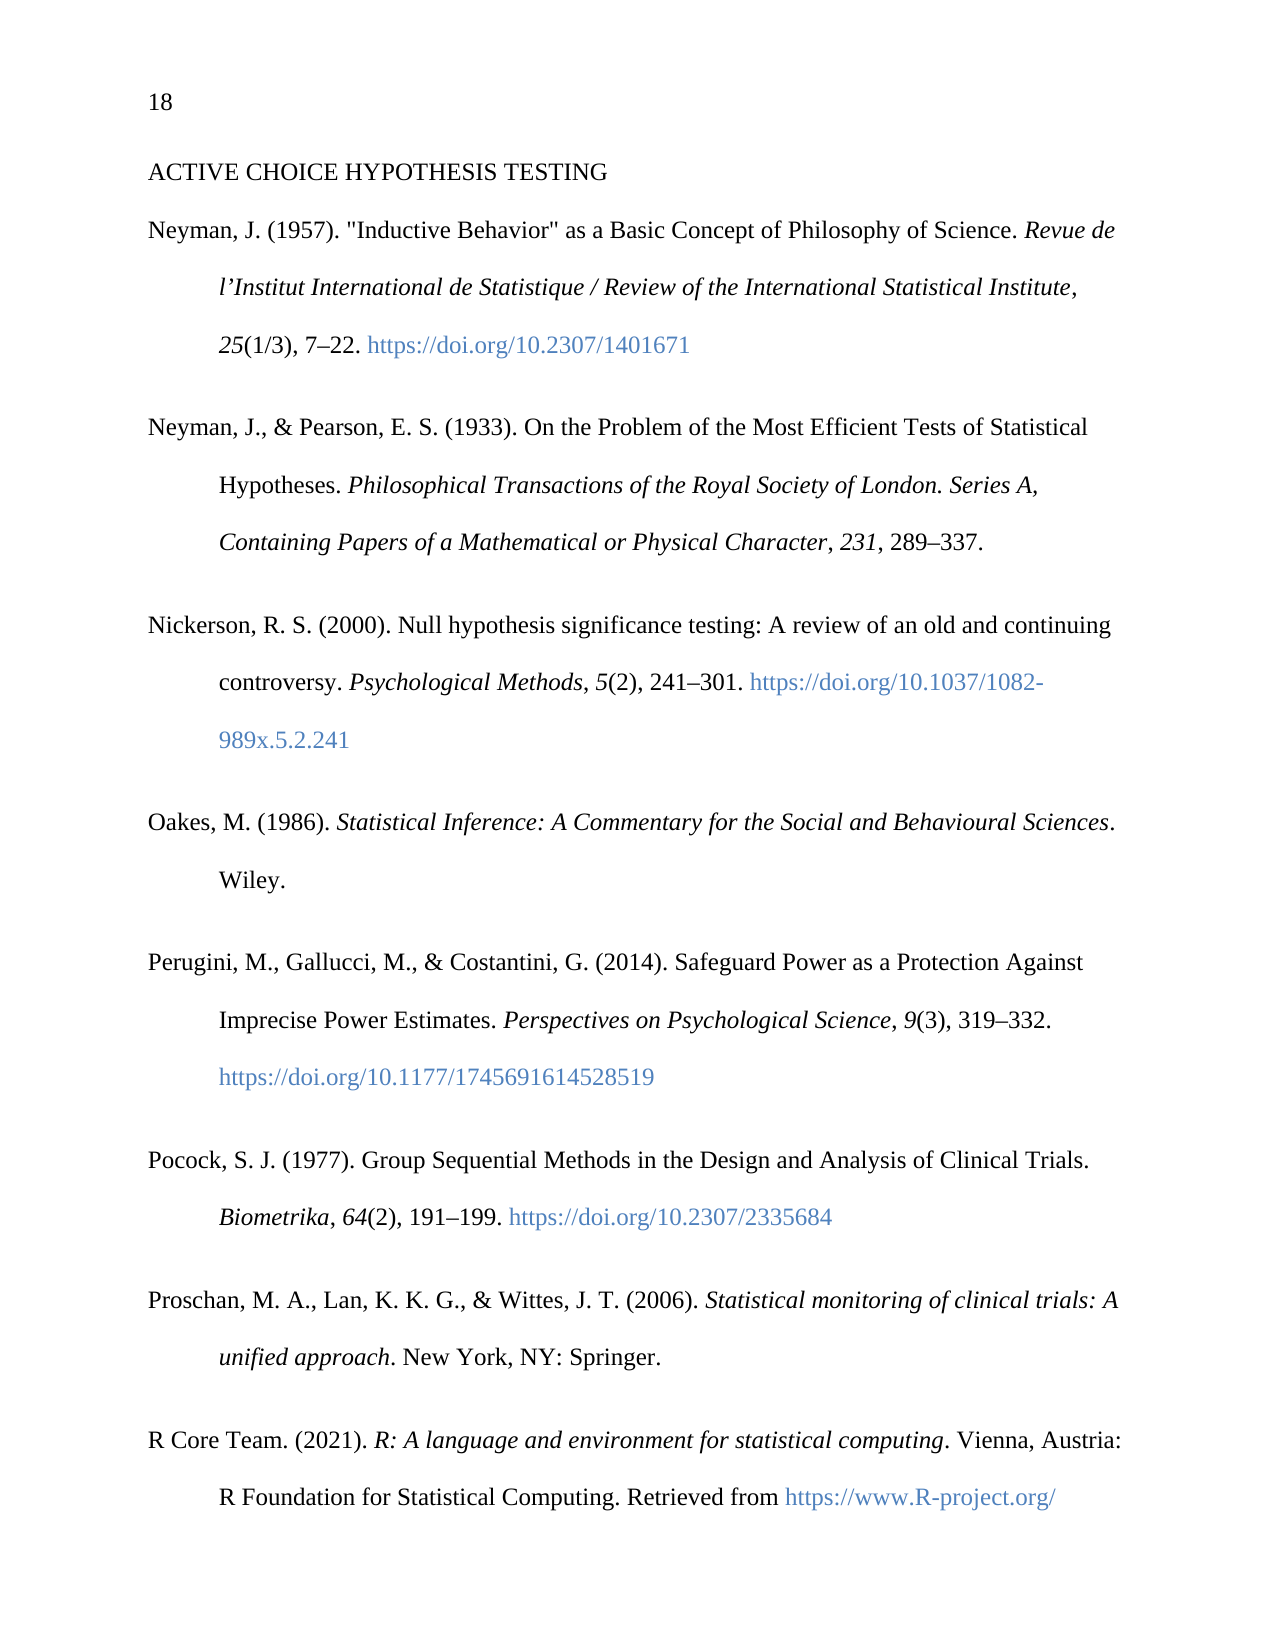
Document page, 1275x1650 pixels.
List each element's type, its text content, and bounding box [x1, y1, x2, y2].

text Neyman, J. (1957). "Inductive Behavior" as a Basic Concept of Philosophy of Science. Revue de l’Institut International de Statistique / Review of the International Statistical Institute, 25(1/3), 7–22. https://doi.org/10.2307/1401671 [148, 215, 1127, 359]
text Neyman, J., & Pearson, E. S. (1933). On the Problem of the Most Efficient Tests of Statistical Hypotheses. Philosophical Transactions of the Royal Society of London. Series A, Containing Papers of a Mathematical or Physical Character, 231, 289–337. [148, 412, 1127, 556]
text R Core Team. (2021). R: A language and environment for statistical computing. Vienna, Austria: R Foundation for Statistical Computing. Retrieved from https://www.R-project.org/ [148, 1425, 1127, 1511]
text Proschan, M. A., Lan, K. K. G., & Wittes, J. T. (2006). Statistical monitoring of clinical trials: A unified approach. New York, NY: Springer. [148, 1285, 1127, 1371]
text Oakes, M. (1986). Statistical Inference: A Commentary for the Social and Behavioural Sciences. Wiley. [148, 807, 1127, 894]
text Pocock, S. J. (1977). Group Sequential Methods in the Design and Analysis of Clinical Trials. Biometrika, 64(2), 191–199. https://doi.org/10.2307/2335684 [148, 1145, 1127, 1231]
text Nickerson, R. S. (2000). Null hypothesis significance testing: A review of an old and continuing controversy. Psychological Methods, 5(2), 241–301. https://doi.org/10.1037/1082-989x.5.2.241 [148, 610, 1127, 754]
text Perugini, M., Gallucci, M., & Costantini, G. (2014). Safeguard Power as a Protection Against Imprecise Power Estimates. Perspectives on Psychological Science, 9(3), 319–332. https://doi.org/10.1177/1745691614528519 [148, 947, 1127, 1091]
